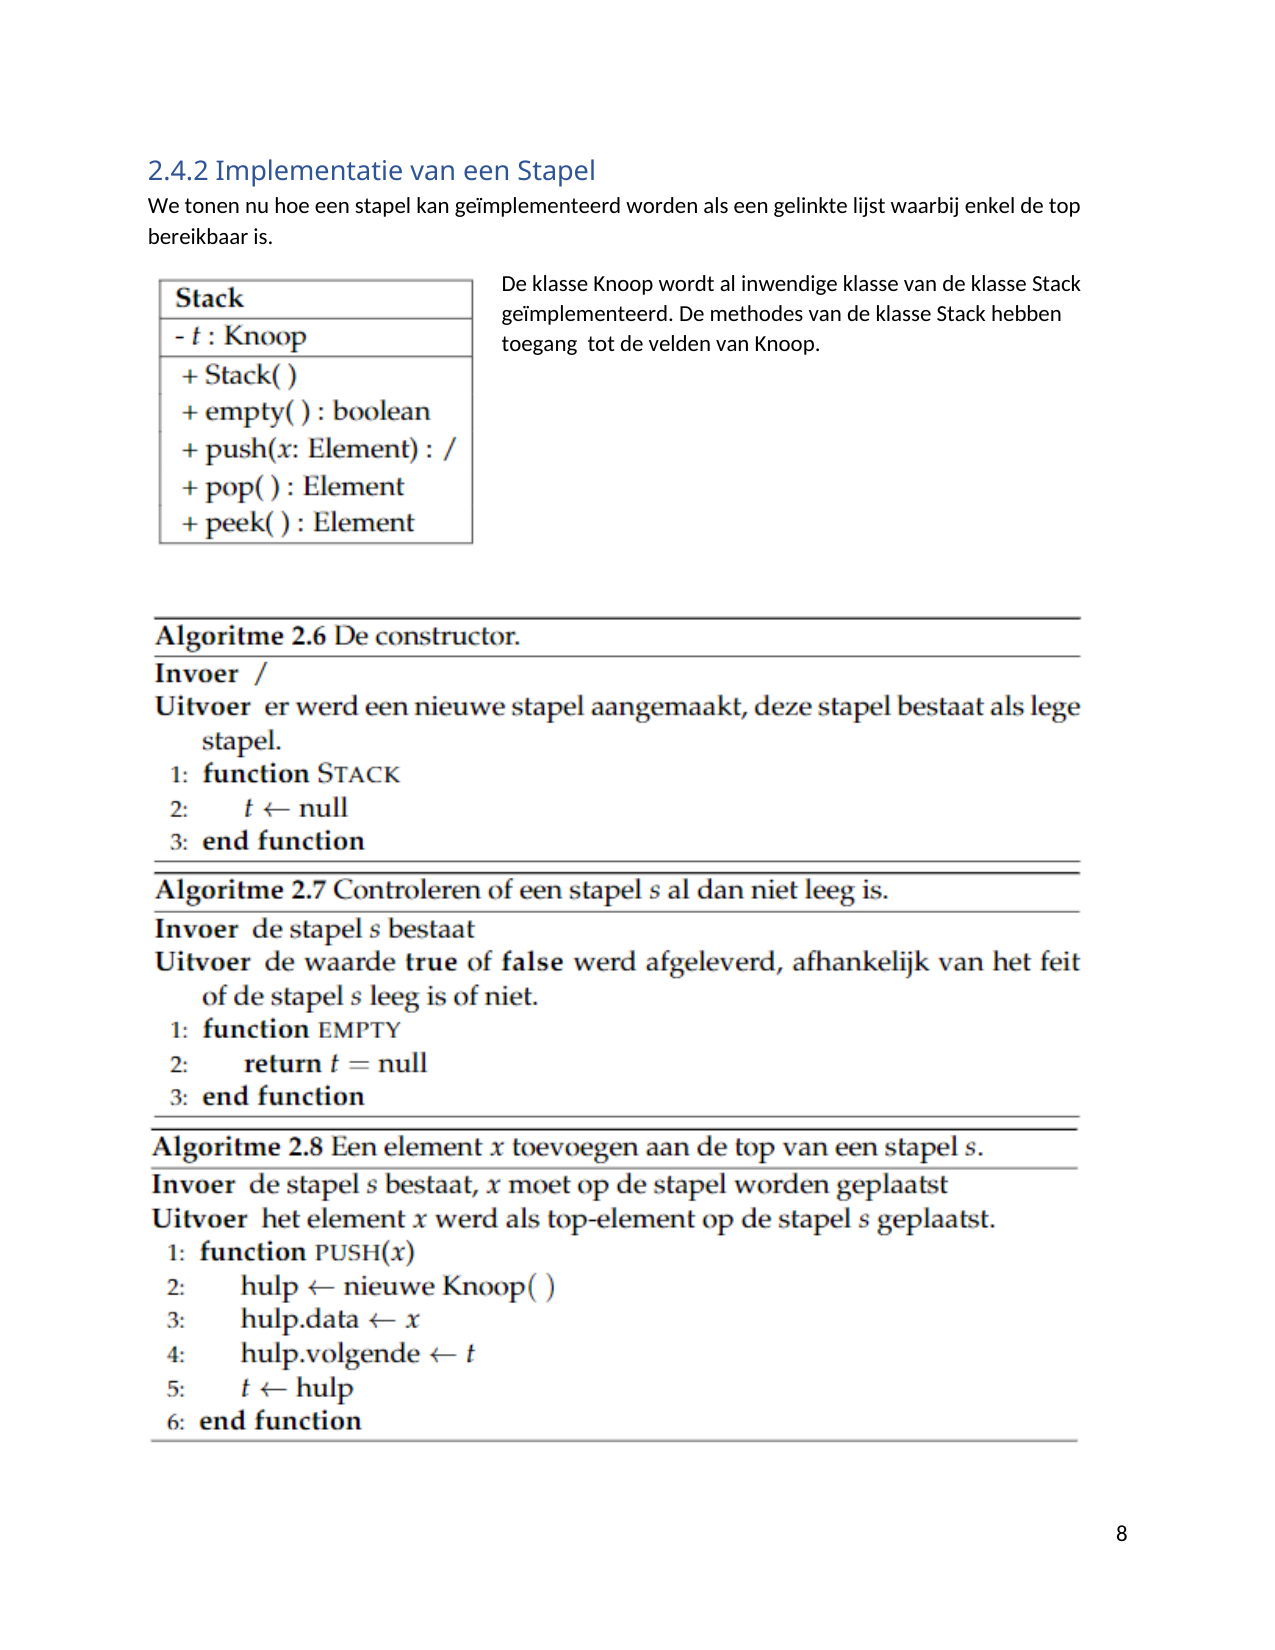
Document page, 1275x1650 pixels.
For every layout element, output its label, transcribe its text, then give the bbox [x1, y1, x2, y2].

picture [147, 1126, 1085, 1447]
text De klasse Knoop wordt al inwendige klasse van de klasse Stack geïmplementeerd. De methodes van de klasse Stack hebben toegang tot de velden van Knoop. [483, 269, 1127, 357]
picture [147, 866, 1090, 1124]
picture [148, 269, 483, 551]
picture [147, 612, 1085, 864]
subtitle 2.4.2 Implementatie van een Stapel [148, 152, 1127, 189]
text We tonen nu hoe een stapel kan geïmplementeerd worden als een gelinkte lijst waarbij enkel de top bereikbaar is. [148, 192, 1127, 250]
